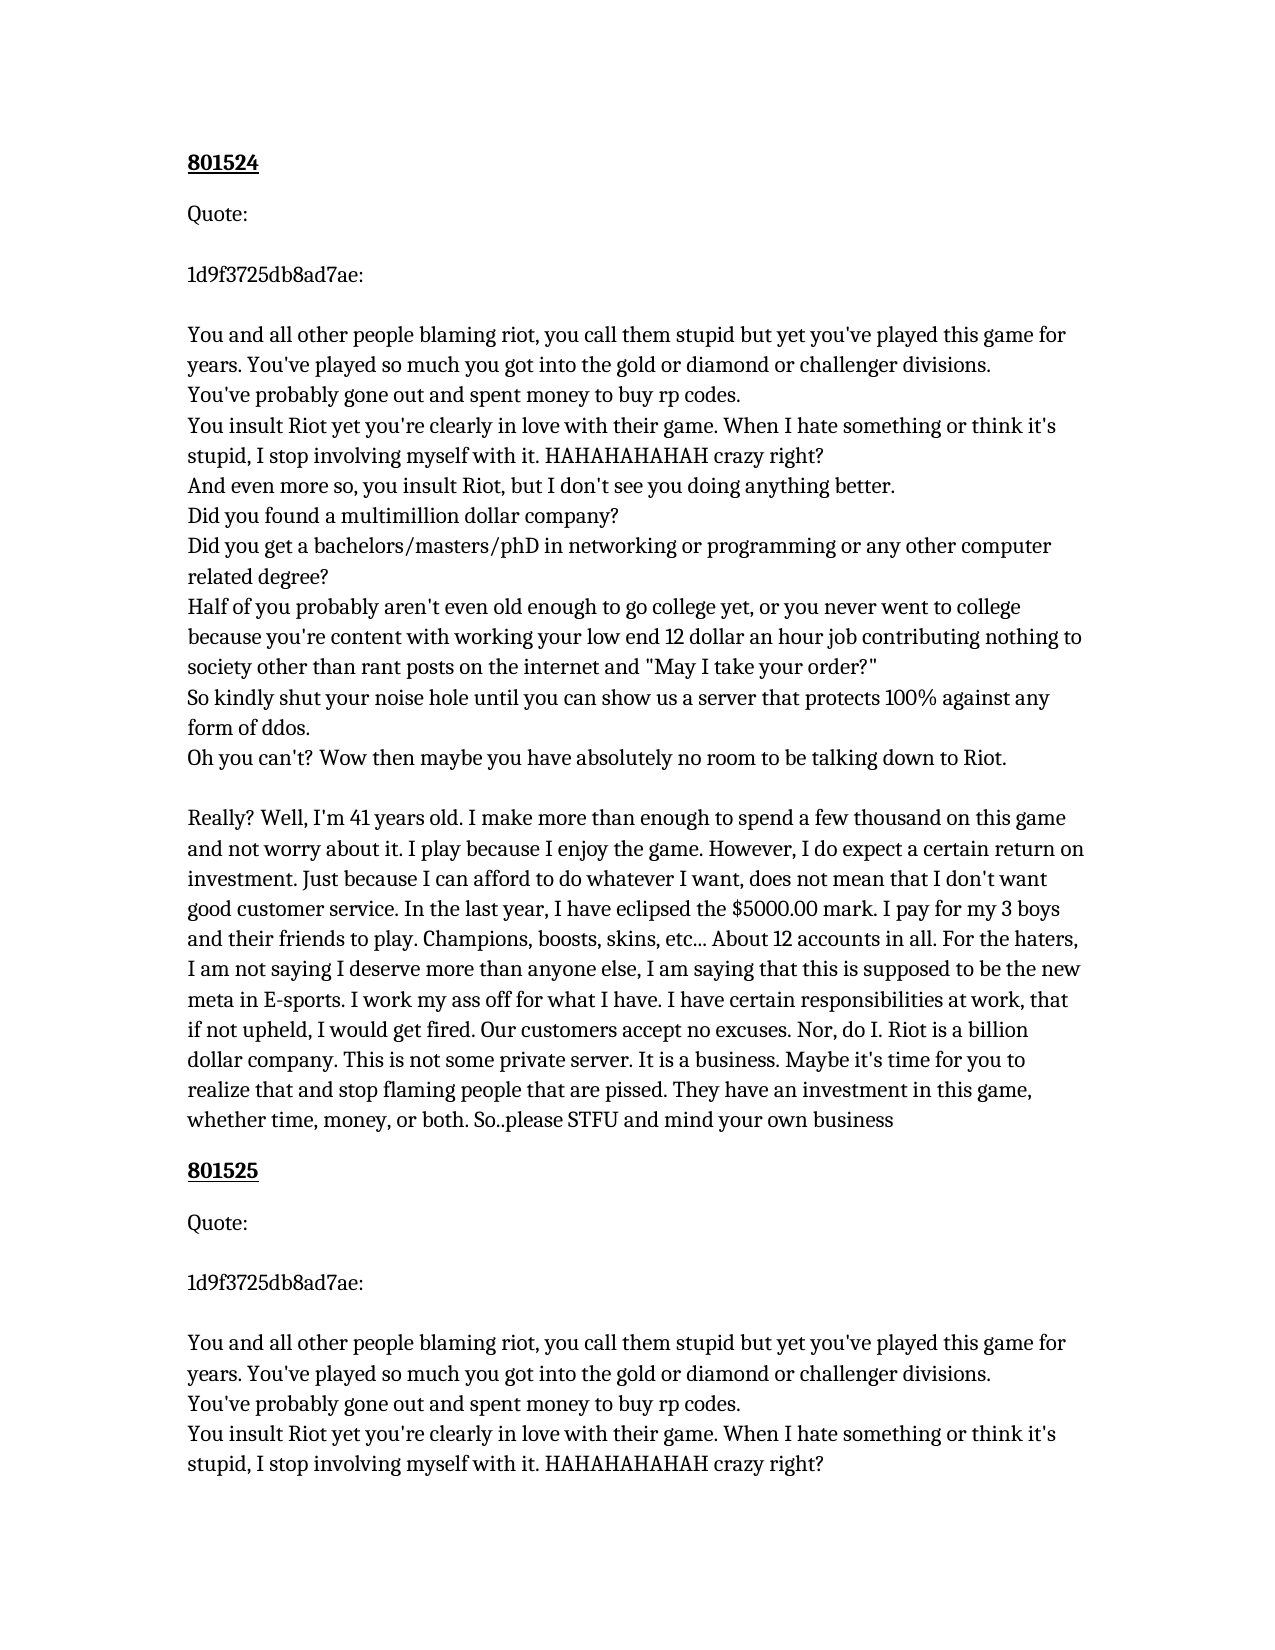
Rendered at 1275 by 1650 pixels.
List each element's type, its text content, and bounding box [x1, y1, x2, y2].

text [187, 1209, 1087, 1477]
text 801524 [187, 150, 1087, 176]
text 801525 [187, 1158, 1087, 1185]
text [187, 201, 1087, 1134]
